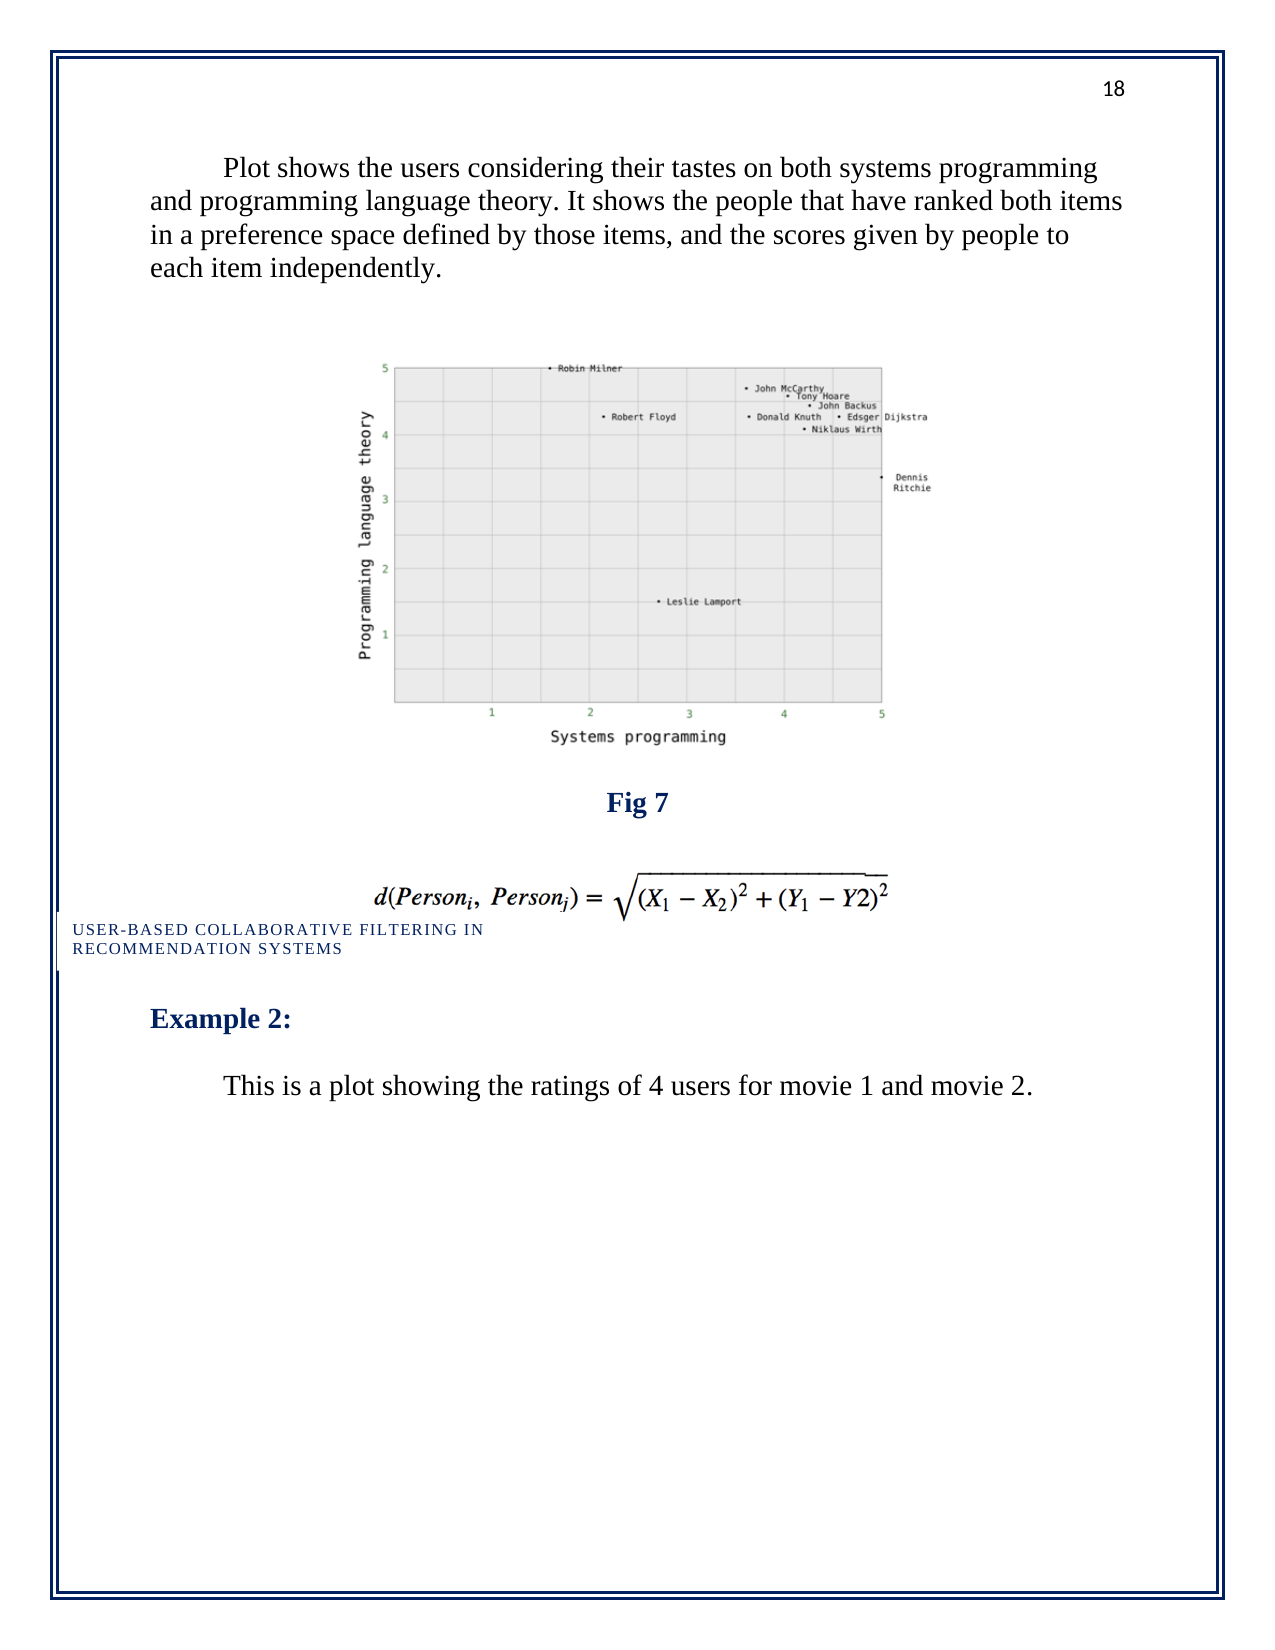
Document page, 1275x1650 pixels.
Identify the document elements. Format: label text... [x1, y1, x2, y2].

picture [336, 309, 940, 761]
text Plot shows the users considering their tastes on both systems programming and programming language theory. It shows the people that have ranked both items in a preference space defined by those items, and the scores given by people to each item independently. [150, 150, 1125, 284]
picture [351, 843, 924, 934]
text This is a plot showing the ratings of 4 users for movie 1 and movie 2. [150, 1068, 1125, 1102]
text Fig 7 [150, 785, 1125, 819]
text Example 2: [150, 1001, 1125, 1034]
